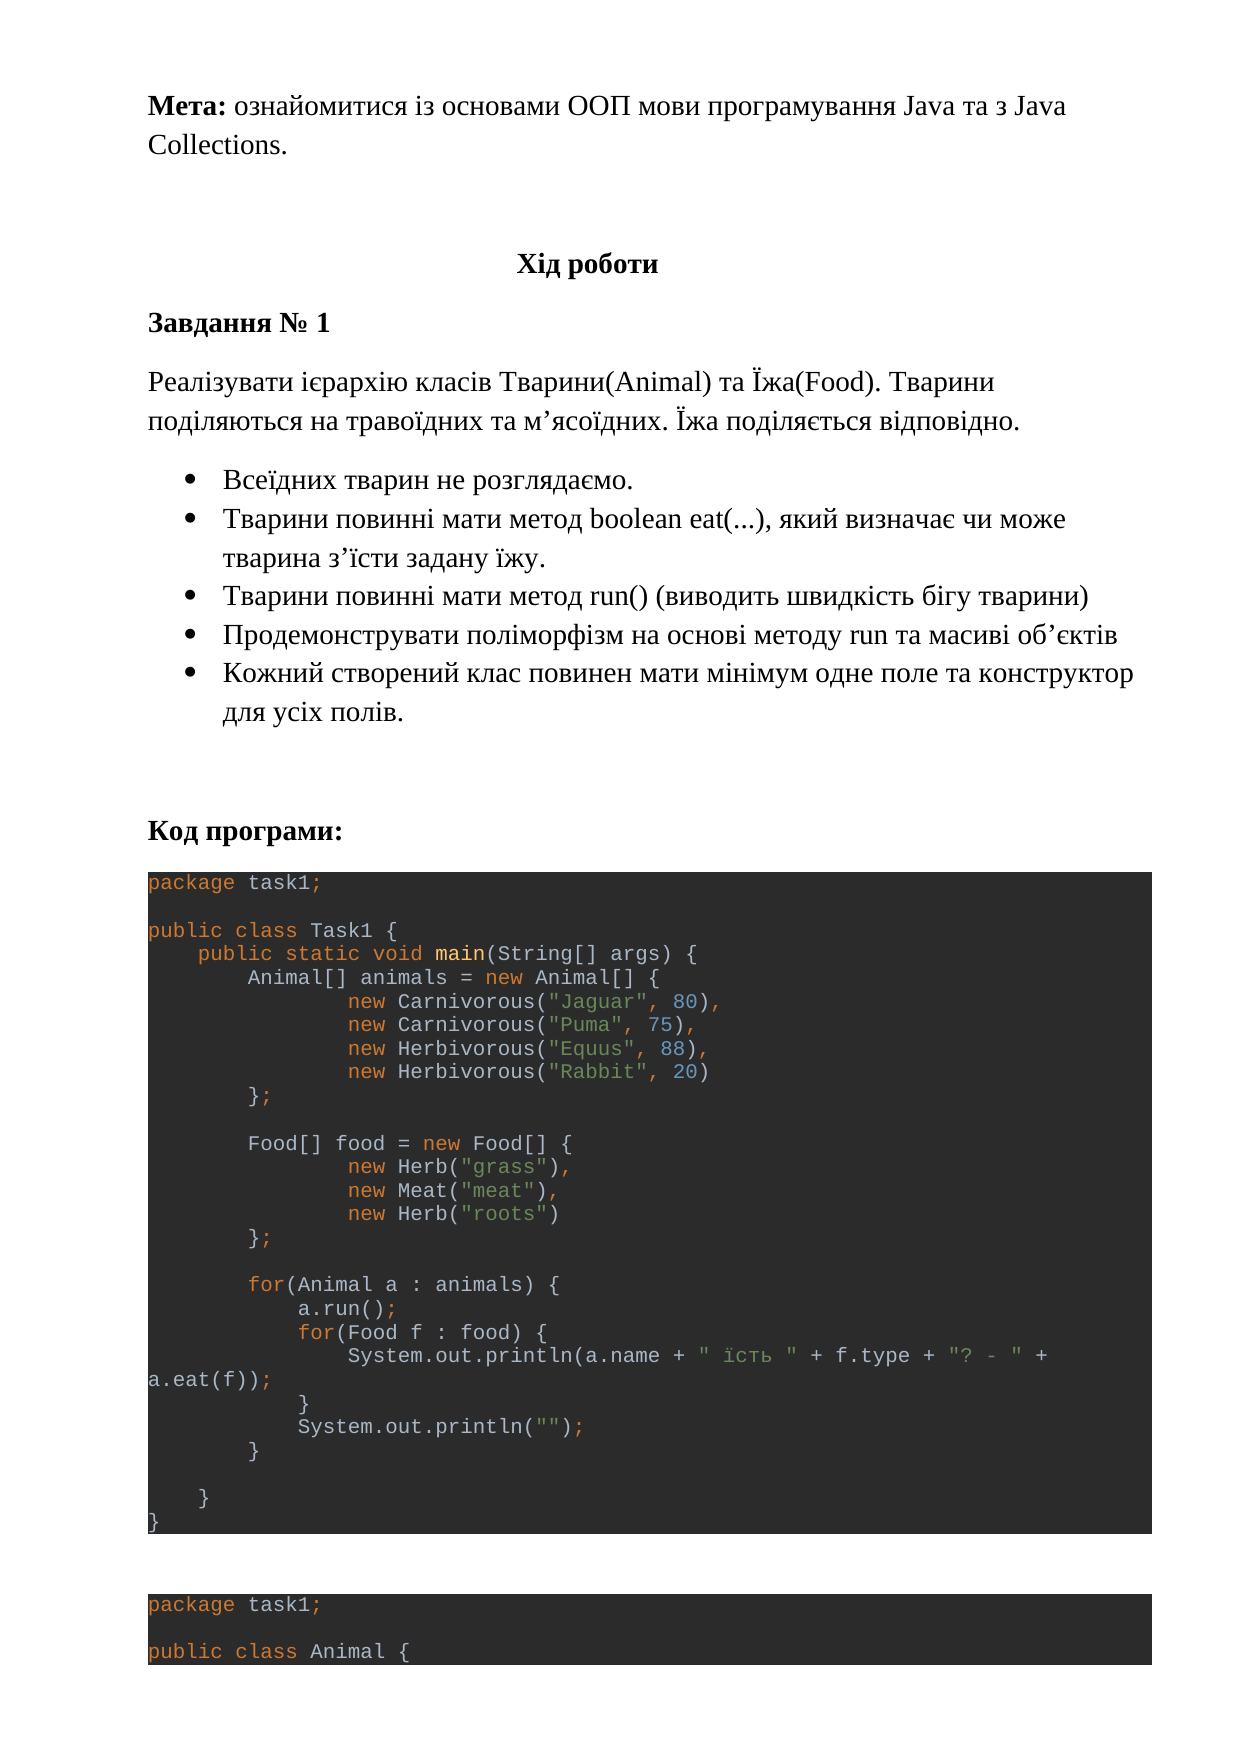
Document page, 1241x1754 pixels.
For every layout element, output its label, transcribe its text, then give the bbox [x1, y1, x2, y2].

text Хід роботи [148, 246, 1152, 279]
list Продемонструвати поліморфізм на основі методу run та масиві об’єктів [185, 617, 1152, 651]
text package task1; public class Task1 { public static void main(String[] args) { Animal[] animals = new Animal[] { new Carnivorous("Jaguar", 80), new Carnivorous("Puma", 75), new Herbivorous("Equus", 88), new Herbivorous("Rabbit", 20) }; Food[] food = new Food[] { new Herb("grass"), new Meat("meat"), new Herb("roots") }; for(Animal a : animals) { a.run(); for(Food f : food) { System.out.println(a.name + " їсть " + f.type + "? - " + a.eat(f)); } System.out.println(""); } } } [148, 872, 1152, 1534]
text Завдання № 1 [148, 305, 1152, 339]
list Тварини повинні мати метод boolean eat(...), який визначає чи може тварина з’їсти задану їжу. [185, 501, 1152, 573]
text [148, 1594, 1152, 1665]
text Код програми: [148, 813, 1152, 847]
text Мета: ознайомитися із основами ООП мови програмування Java та з Java Collections. [148, 88, 1152, 161]
list Кожний створений клас повинен мати мінімум одне поле та конструктор для усіх полів. [185, 656, 1152, 728]
text Реалізувати ієрархію класів Тварини(Animal) та Їжа(Food). Тварини поділяються на травоїдних та м’ясоїдних. Їжа поділяється відповідно. [148, 364, 1152, 437]
list Тварини повинні мати метод run() (виводить швидкість бігу тварини) [185, 578, 1152, 612]
list Всеїдних тварин не розглядаємо. [185, 462, 1152, 496]
